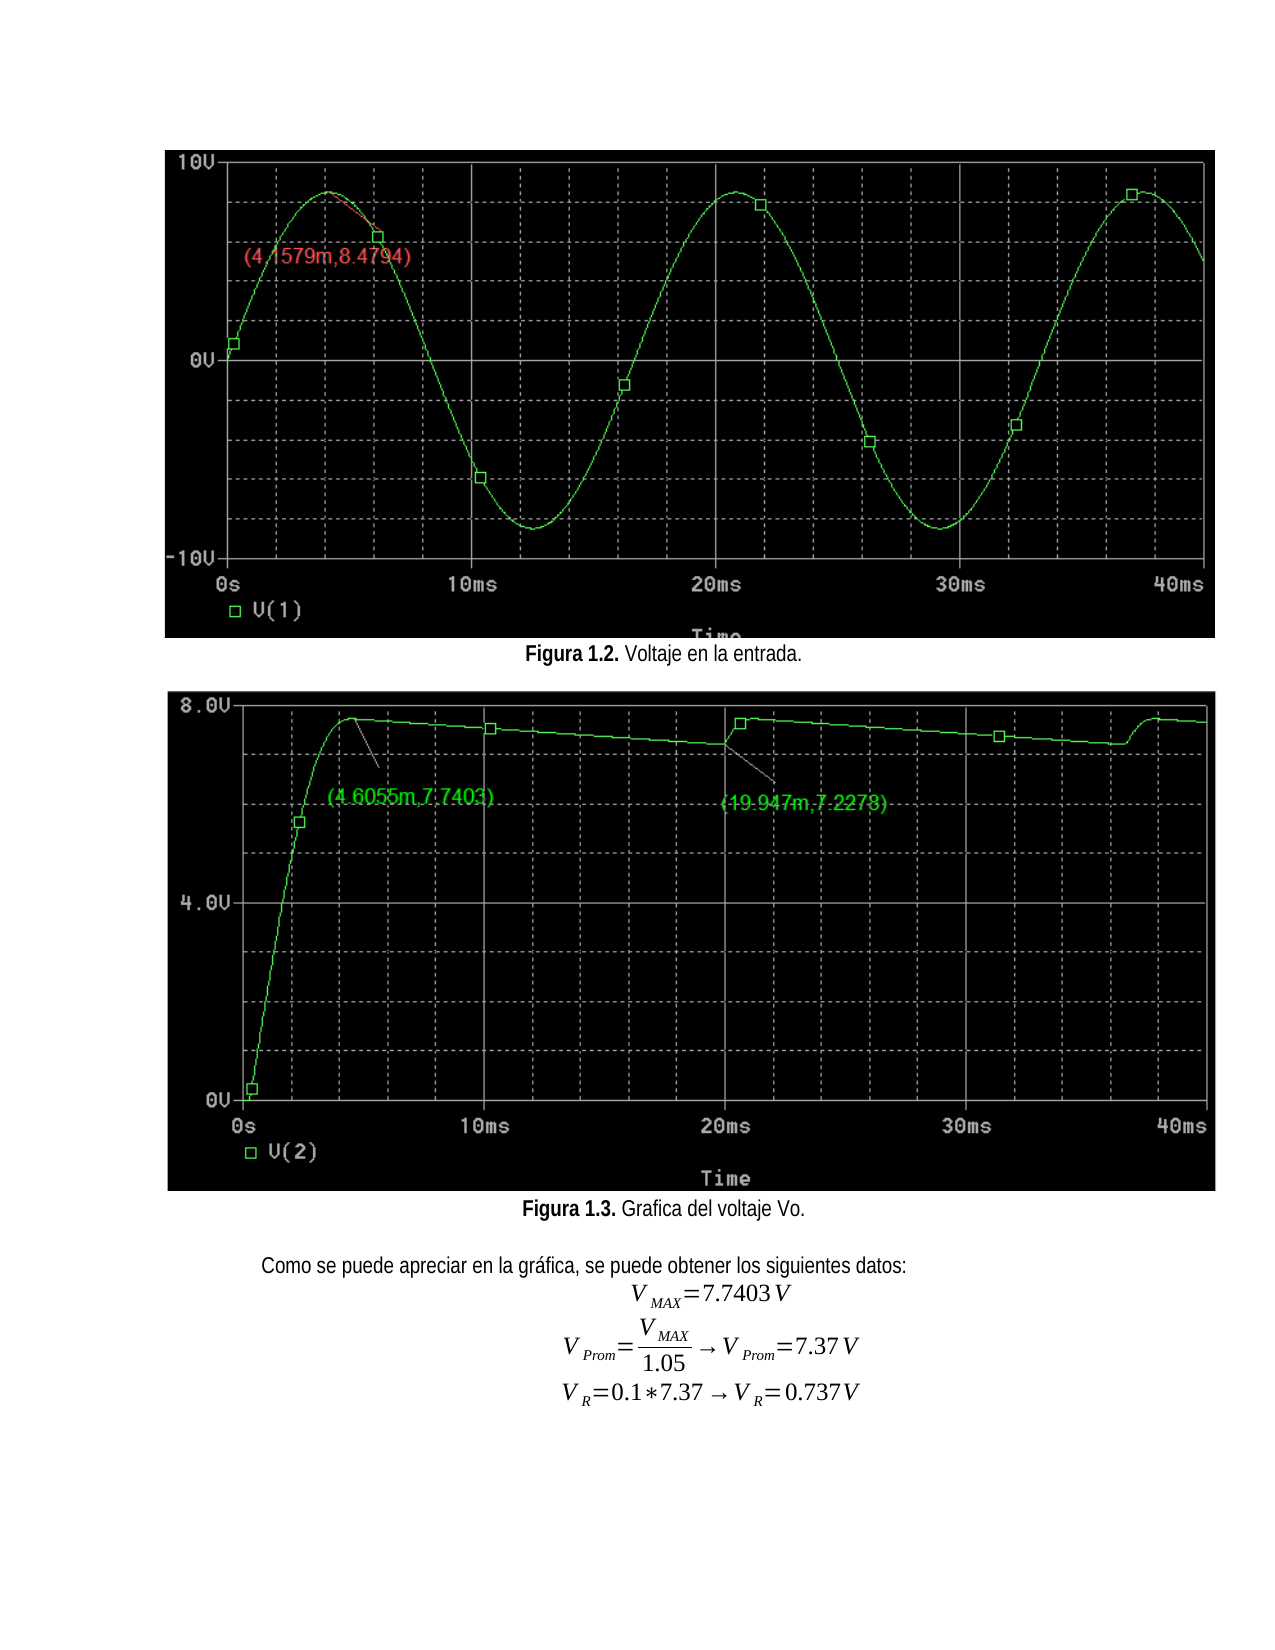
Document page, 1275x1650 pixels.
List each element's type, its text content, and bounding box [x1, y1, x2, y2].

picture [167, 691, 1218, 1191]
picture [164, 150, 1215, 638]
list Figura 1.2. Voltaje en la entrada. [165, 638, 1162, 666]
list Como se puede apreciar en la gráfica, se puede obtener los siguientes datos: [261, 1252, 1162, 1278]
